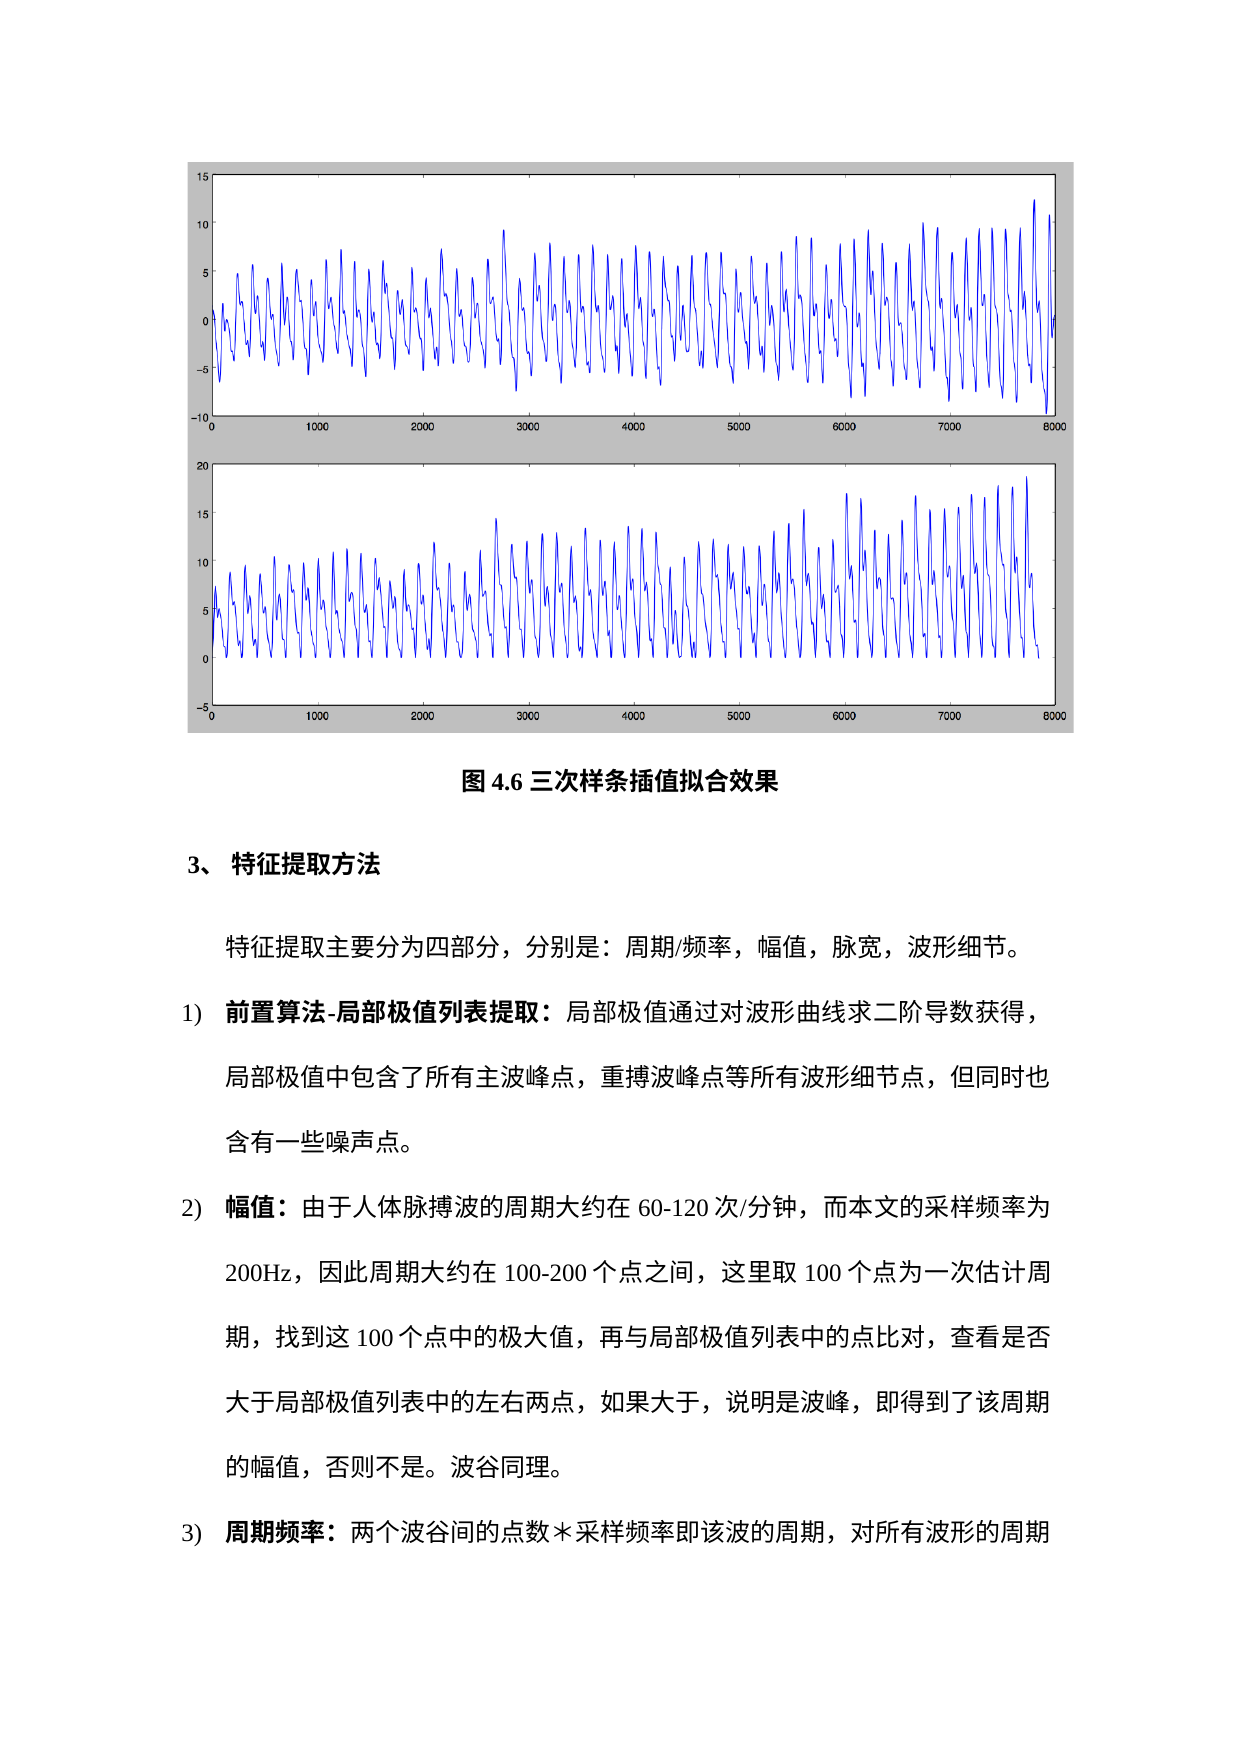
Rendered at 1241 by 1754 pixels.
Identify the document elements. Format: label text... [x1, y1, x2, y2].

list 前置算法-局部极值列表提取：局部极值通过对波形曲线求二阶导数获得，局部极值中包含了所有主波峰点，重搏波峰点等所有波形细节点，但同时也含有一些噪声点。 [181, 978, 1053, 1173]
list 特征提取方法 [187, 830, 1053, 895]
text 特征提取主要分为四部分，分别是：周期/频率，幅值，脉宽，波形细节。 [187, 913, 1053, 978]
list 幅值：由于人体脉搏波的周期大约在60-120次/分钟，而本文的采样频率为200Hz，因此周期大约在100-200个点之间，这里取100个点为一次估计周期，找到这100个点中的极大值，再与局部极值列表中的点比对，查看是否大于局部极值列表中的左右两点，如果大于，说明是波峰，即得到了该周期的幅值，否则不是。波谷同理。 [181, 1173, 1053, 1498]
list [181, 1498, 1053, 1563]
text 图4.6 三次样条插值拟合效果 [187, 747, 1053, 812]
picture [187, 162, 1074, 733]
